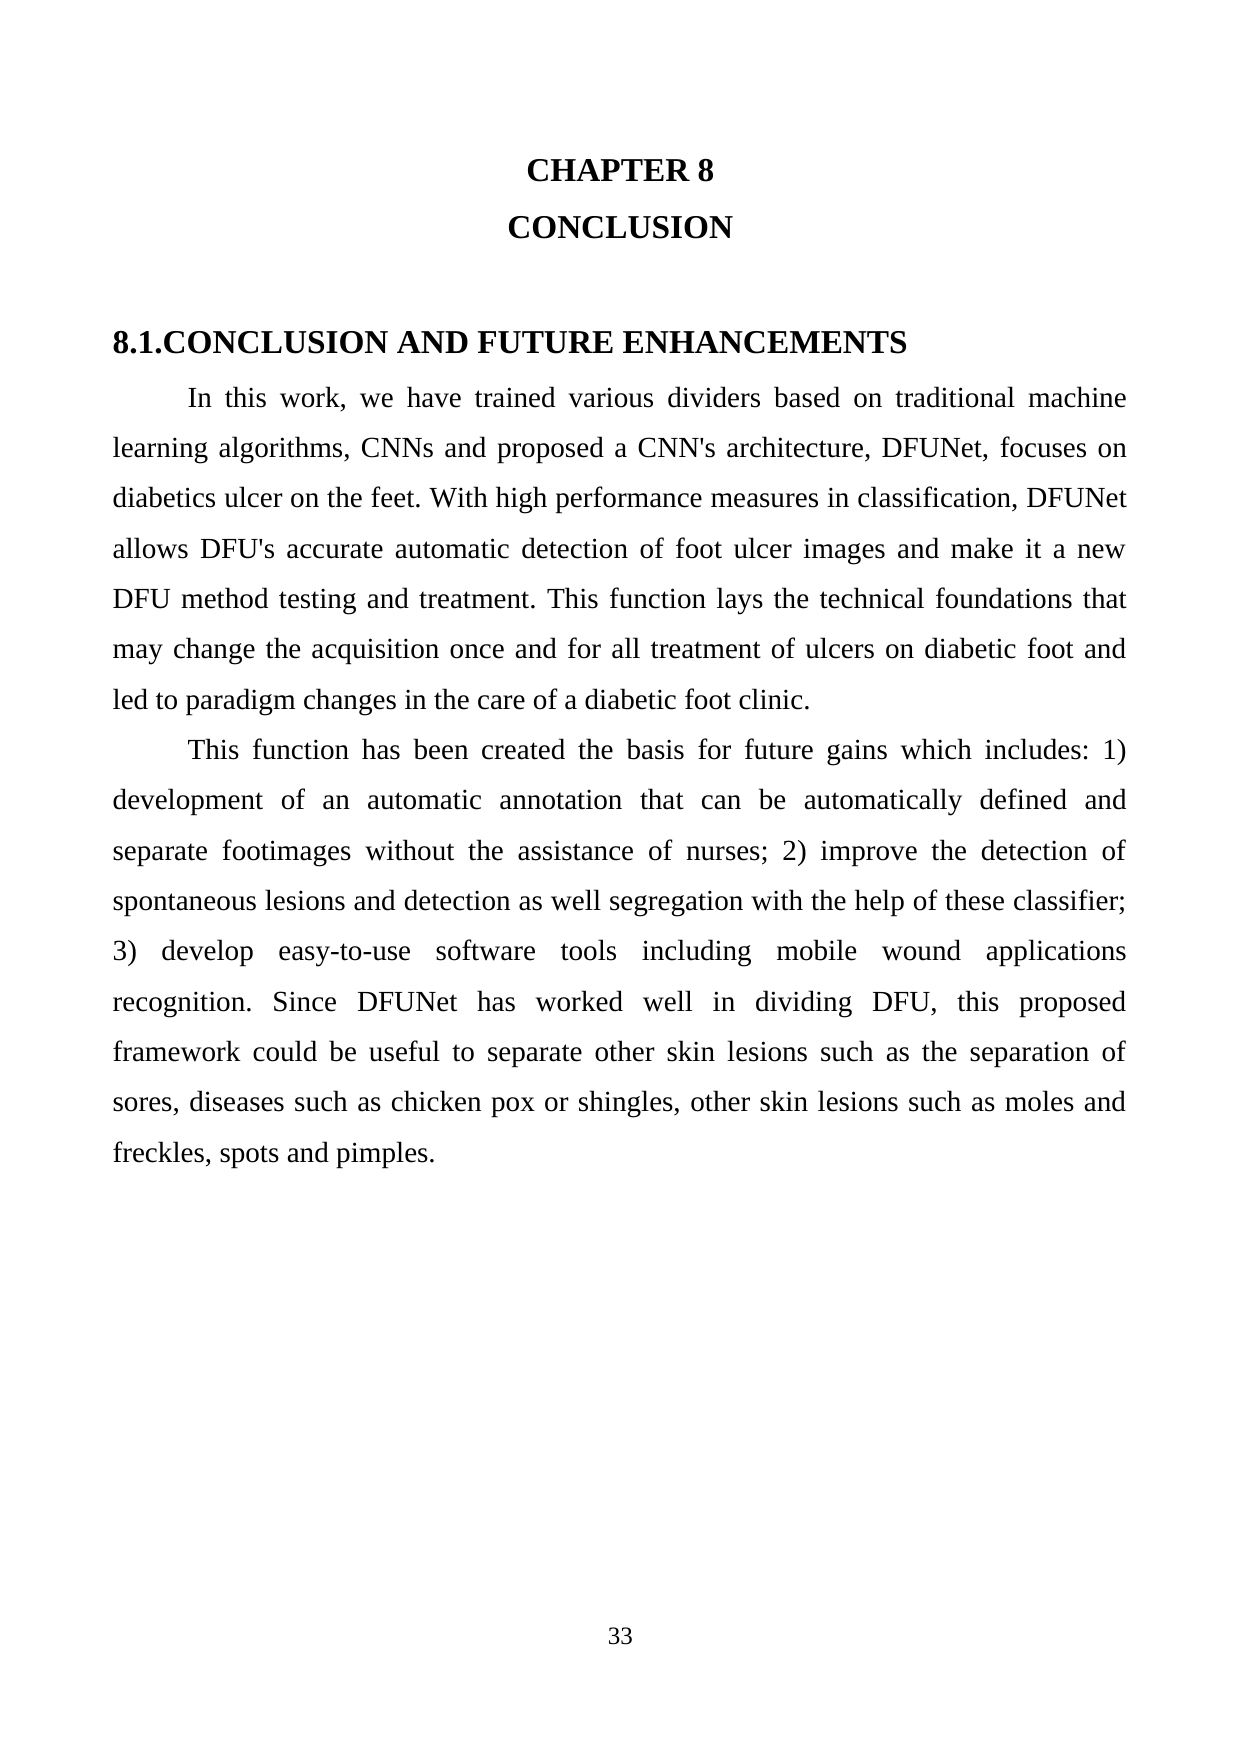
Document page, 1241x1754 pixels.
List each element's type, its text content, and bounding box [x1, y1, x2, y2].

text 8.1.CONCLUSION AND FUTURE ENHANCEMENTS [112, 322, 1128, 361]
text This function has been created the basis for future gains which includes: 1) development of an automatic annotation that can be automatically defined and separate footimages without the assistance of nurses; 2) improve the detection of spontaneous lesions and detection as well segregation with the help of these classifier; 3) develop easy-to-use software tools including mobile wound applications recognition. Since DFUNet has worked well in dividing DFU, this proposed framework could be useful to separate other skin lesions such as the separation of sores, diseases such as chicken pox or shingles, other skin lesions such as moles and freckles, spots and pimples. [112, 732, 1128, 1168]
text CONCLUSION [112, 207, 1128, 246]
text CHAPTER 8 [112, 150, 1128, 188]
text In this work, we have trained various dividers based on traditional machine learning algorithms, CNNs and proposed a CNN's architecture, DFUNet, focuses on diabetics ulcer on the feet. With high performance measures in classification, DFUNet allows DFU's accurate automatic detection of foot ulcer images and make it a new DFU method testing and treatment. This function lays the technical foundations that may change the acquisition once and for all treatment of ulcers on diabetic foot and led to paradigm changes in the care of a diabetic foot clinic. [112, 380, 1128, 715]
